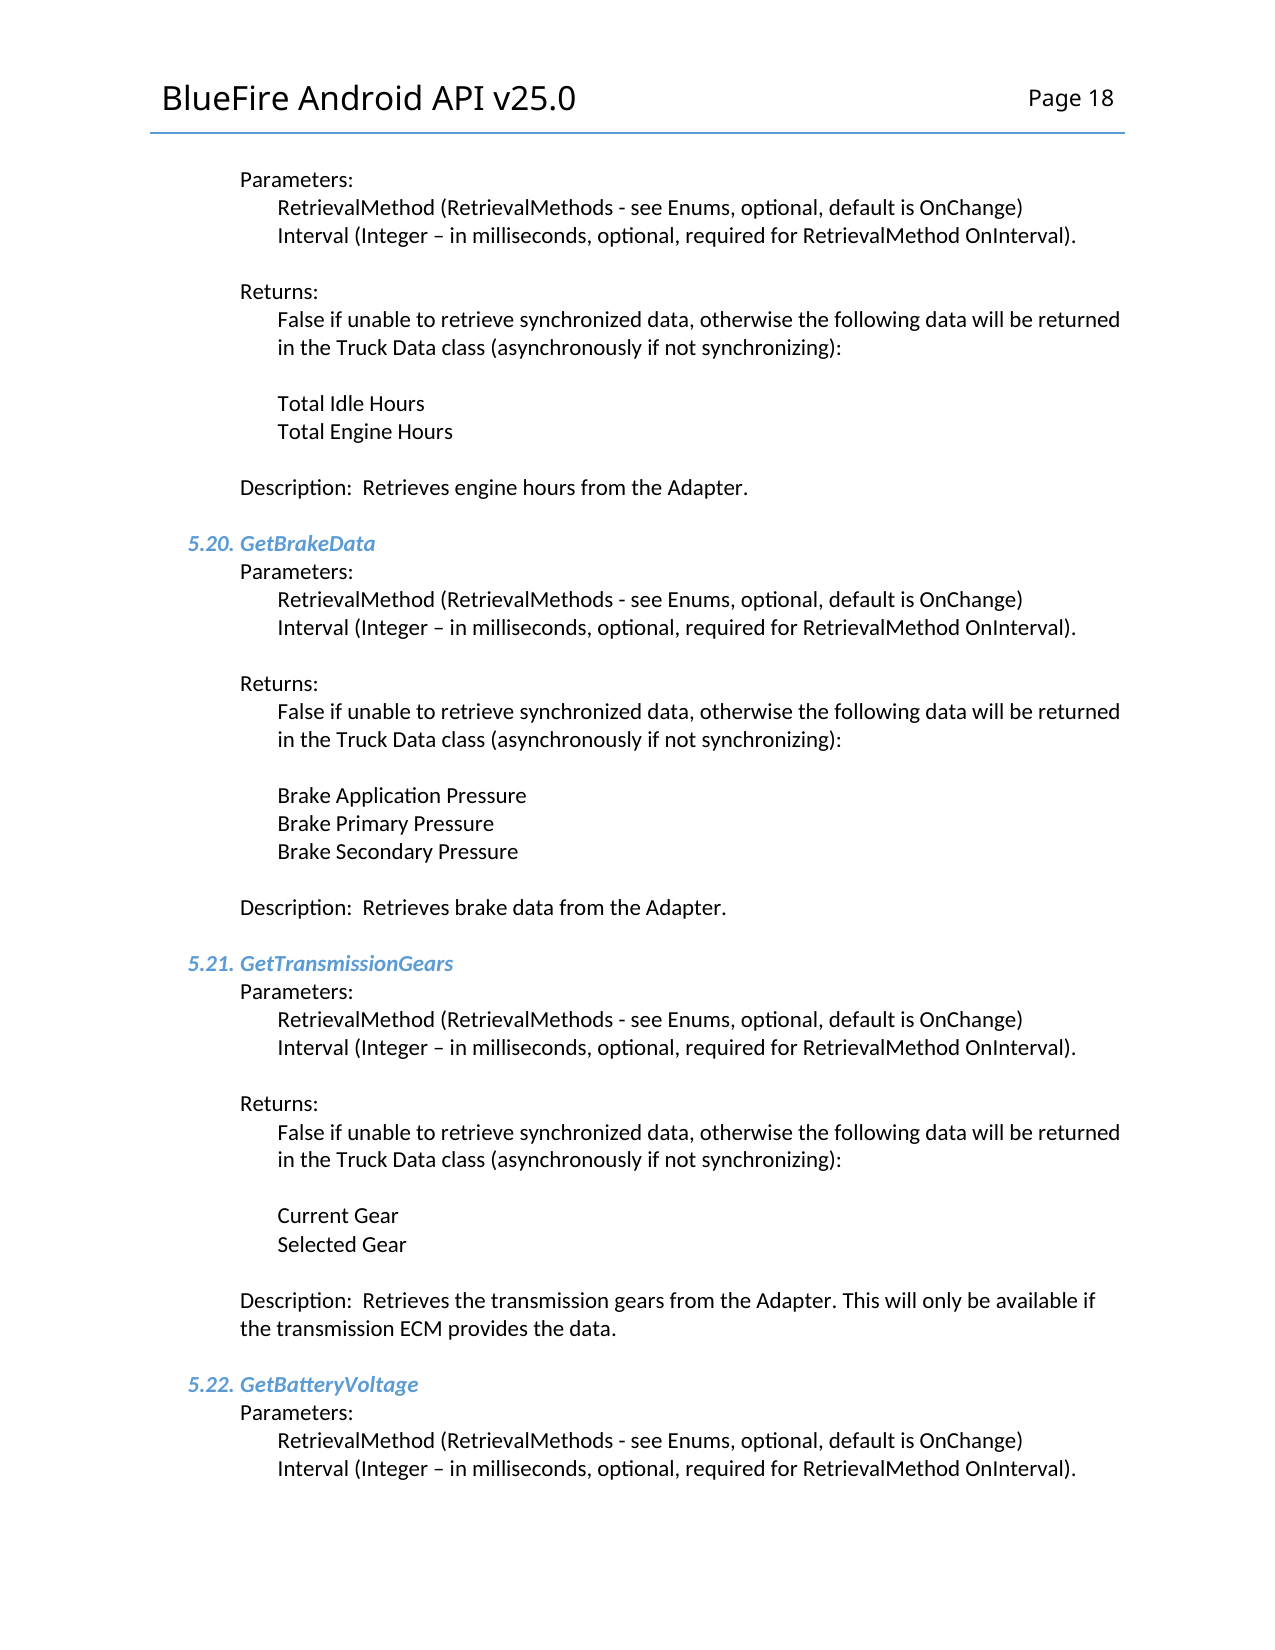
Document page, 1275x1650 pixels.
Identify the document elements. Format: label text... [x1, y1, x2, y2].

text Total Engine Hours [277, 417, 1125, 445]
text Description: Retrieves the transmission gears from the Adapter. This will only be available if the transmission ECM provides the data. [240, 1286, 1125, 1342]
list GetBatteryVoltage [187, 1370, 1125, 1398]
text Selected Gear [277, 1230, 1125, 1258]
text Description: Retrieves engine hours from the Adapter. [240, 473, 1125, 501]
text Returns: [240, 669, 1125, 697]
text Brake Secondary Pressure [277, 837, 1125, 865]
text RetrievalMethod (RetrievalMethods - see Enums, optional, default is OnChange) [277, 585, 1125, 613]
text Interval (Integer – in milliseconds, optional, required for RetrievalMethod OnInterval). [277, 1454, 1125, 1482]
text Current Gear [277, 1202, 1125, 1230]
text Interval (Integer – in milliseconds, optional, required for RetrievalMethod OnInterval). [277, 1033, 1125, 1062]
text Parameters: [240, 557, 1125, 585]
text Brake Primary Pressure [277, 809, 1125, 837]
text Brake Application Pressure [277, 781, 1125, 809]
text Returns: [240, 1089, 1125, 1118]
text Returns: [240, 277, 1125, 305]
text Interval (Integer – in milliseconds, optional, required for RetrievalMethod OnInterval). [277, 613, 1125, 641]
text RetrievalMethod (RetrievalMethods - see Enums, optional, default is OnChange) [277, 1426, 1125, 1454]
text Interval (Integer – in milliseconds, optional, required for RetrievalMethod OnInterval). [277, 221, 1125, 249]
text RetrievalMethod (RetrievalMethods - see Enums, optional, default is OnChange) [277, 1006, 1125, 1033]
list GetTransmissionGears [187, 949, 1125, 977]
text Parameters: [240, 165, 1125, 193]
text RetrievalMethod (RetrievalMethods - see Enums, optional, default is OnChange) [277, 193, 1125, 221]
text Description: Retrieves brake data from the Adapter. [240, 893, 1125, 921]
text Total Idle Hours [277, 389, 1125, 417]
text Parameters: [240, 977, 1125, 1006]
text Parameters: [240, 1398, 1125, 1426]
list GetBrakeData [187, 529, 1125, 557]
